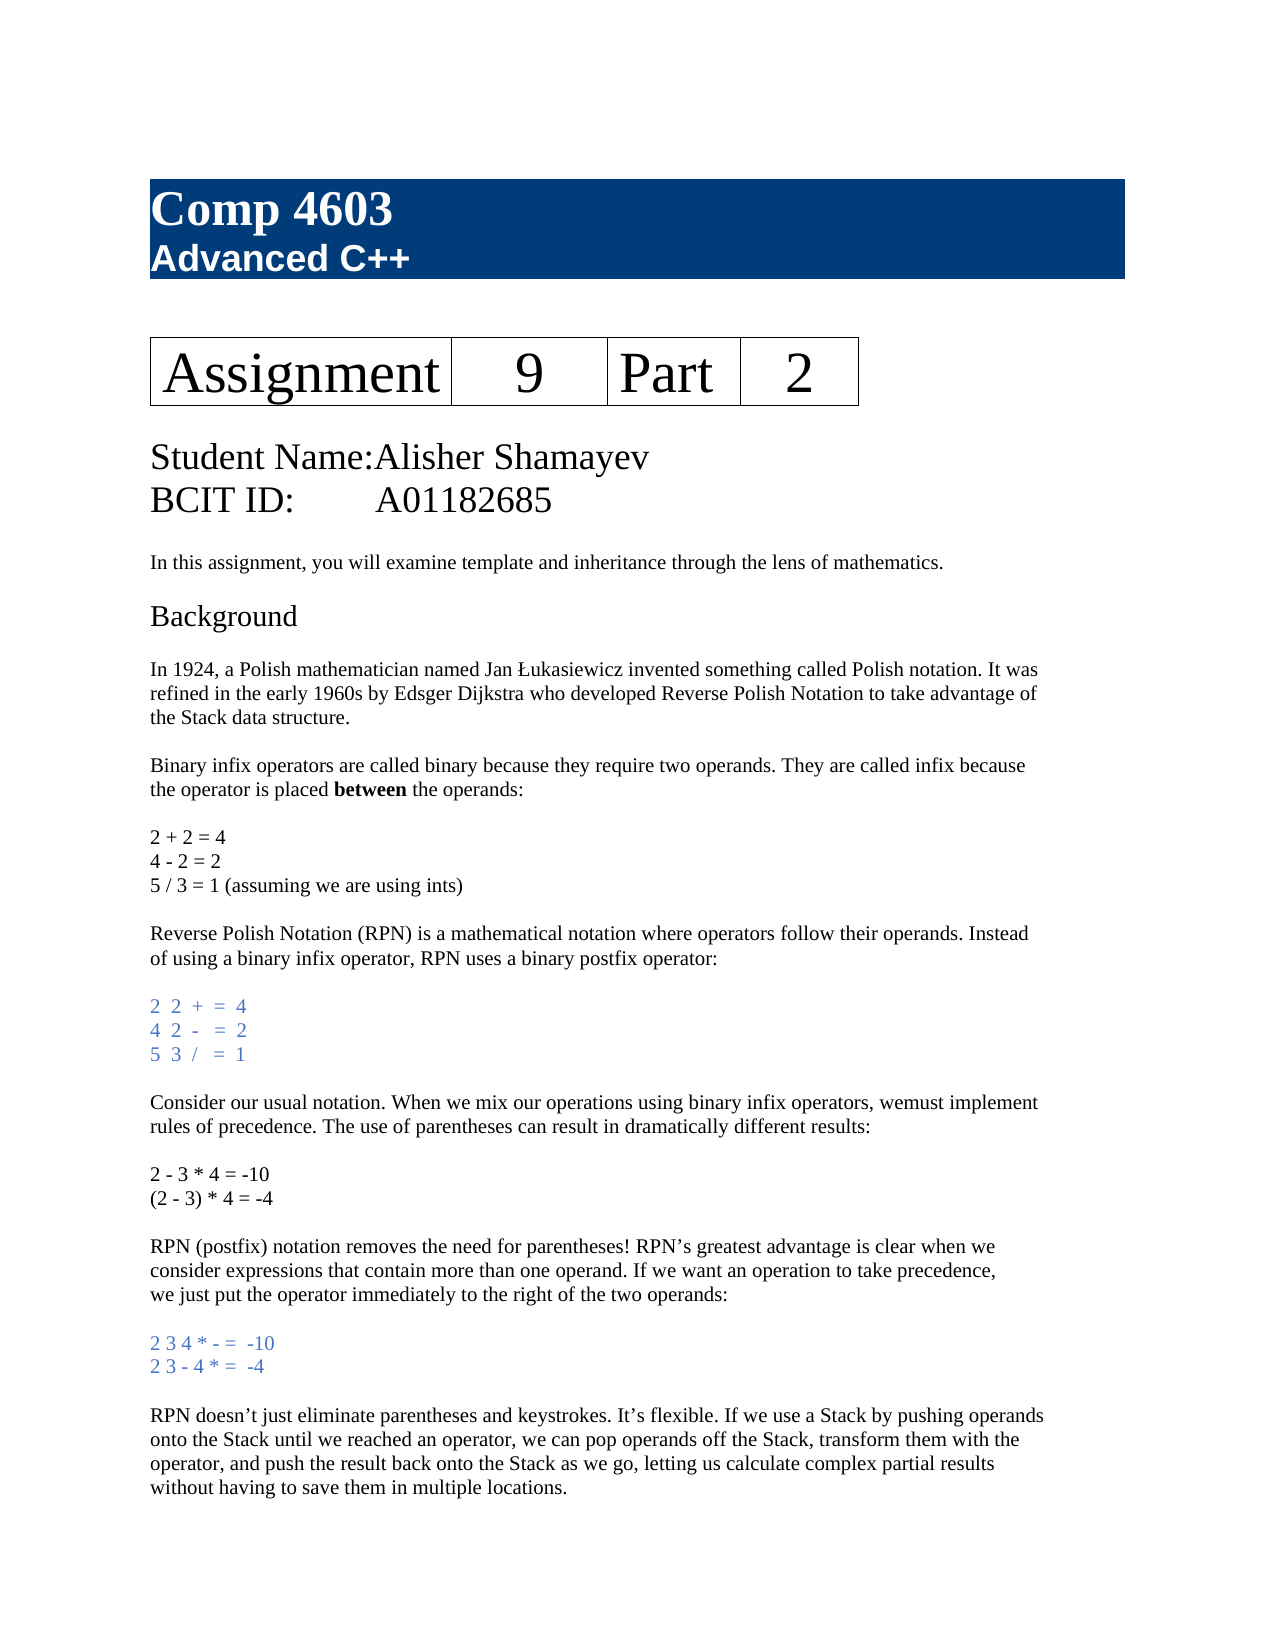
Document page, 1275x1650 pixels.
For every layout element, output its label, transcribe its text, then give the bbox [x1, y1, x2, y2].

text (2 - 3) * 4 = -4 [150, 1186, 1125, 1210]
text In 1924, a Polish mathematician named Jan Łukasiewicz invented something called Polish notation. It was [150, 657, 1125, 681]
text Reverse Polish Notation (RPN) is a mathematical notation where operators follow their operands. Instead [150, 921, 1125, 945]
text 2 3 - 4 * = -4 [150, 1354, 1125, 1378]
text consider expressions that contain more than one operand. If we want an operation to take precedence, [150, 1258, 1125, 1282]
text 2 + 2 = 4 [150, 825, 1125, 849]
text operator, and push the result back onto the Stack as we go, letting us calculate complex partial results [150, 1451, 1125, 1475]
text 4 - 2 = 2 [150, 849, 1125, 873]
text onto the Stack until we reached an operator, we can pop operands off the Stack, transform them with the [150, 1427, 1125, 1451]
text Binary infix operators are called binary because they require two operands. They are called infix because [150, 753, 1125, 777]
subtitle Comp 4603 [150, 179, 1125, 236]
text Student Name:Alisher Shamayev [150, 435, 1125, 478]
text BCIT ID: A01182685 [150, 478, 1125, 521]
text In this assignment, you will examine template and inheritance through the lens of mathematics. [150, 550, 1125, 574]
table_header Assignment [151, 338, 451, 405]
text 4 2 - = 2 [150, 1018, 1125, 1042]
text the operator is placed between the operands: [150, 777, 1125, 801]
text 5 3 / = 1 [150, 1042, 1125, 1066]
subtitle Advanced C++ [150, 236, 1125, 279]
table_header Part [608, 338, 740, 405]
text we just put the operator immediately to the right of the two operands: [150, 1282, 1125, 1306]
text 2 3 4 * - = -10 [150, 1330, 1125, 1354]
text of using a binary infix operator, RPN uses a binary postfix operator: [150, 945, 1125, 969]
text the Stack data structure. [150, 705, 1125, 729]
text refined in the early 1960s by Edsger Dijkstra who developed Reverse Polish Notation to take advantage of [150, 681, 1125, 705]
text 5 / 3 = 1 (assuming we are using ints) [150, 873, 1125, 897]
table_header 9 [452, 338, 607, 405]
text RPN (postfix) notation removes the need for parentheses! RPN’s greatest advantage is clear when we [150, 1234, 1125, 1258]
text RPN doesn’t just eliminate parentheses and keystrokes. It’s flexible. If we use a Stack by pushing operands [150, 1403, 1125, 1427]
text rules of precedence. The use of parentheses can result in dramatically different results: [150, 1114, 1125, 1138]
text 2 - 3 * 4 = -10 [150, 1162, 1125, 1186]
text without having to save them in multiple locations. [150, 1475, 1125, 1499]
table_header 2 [741, 338, 858, 405]
text Background [150, 598, 1125, 633]
text Consider our usual notation. When we mix our operations using binary infix operators, wemust implement [150, 1090, 1125, 1114]
text 2 2 + = 4 [150, 993, 1125, 1018]
